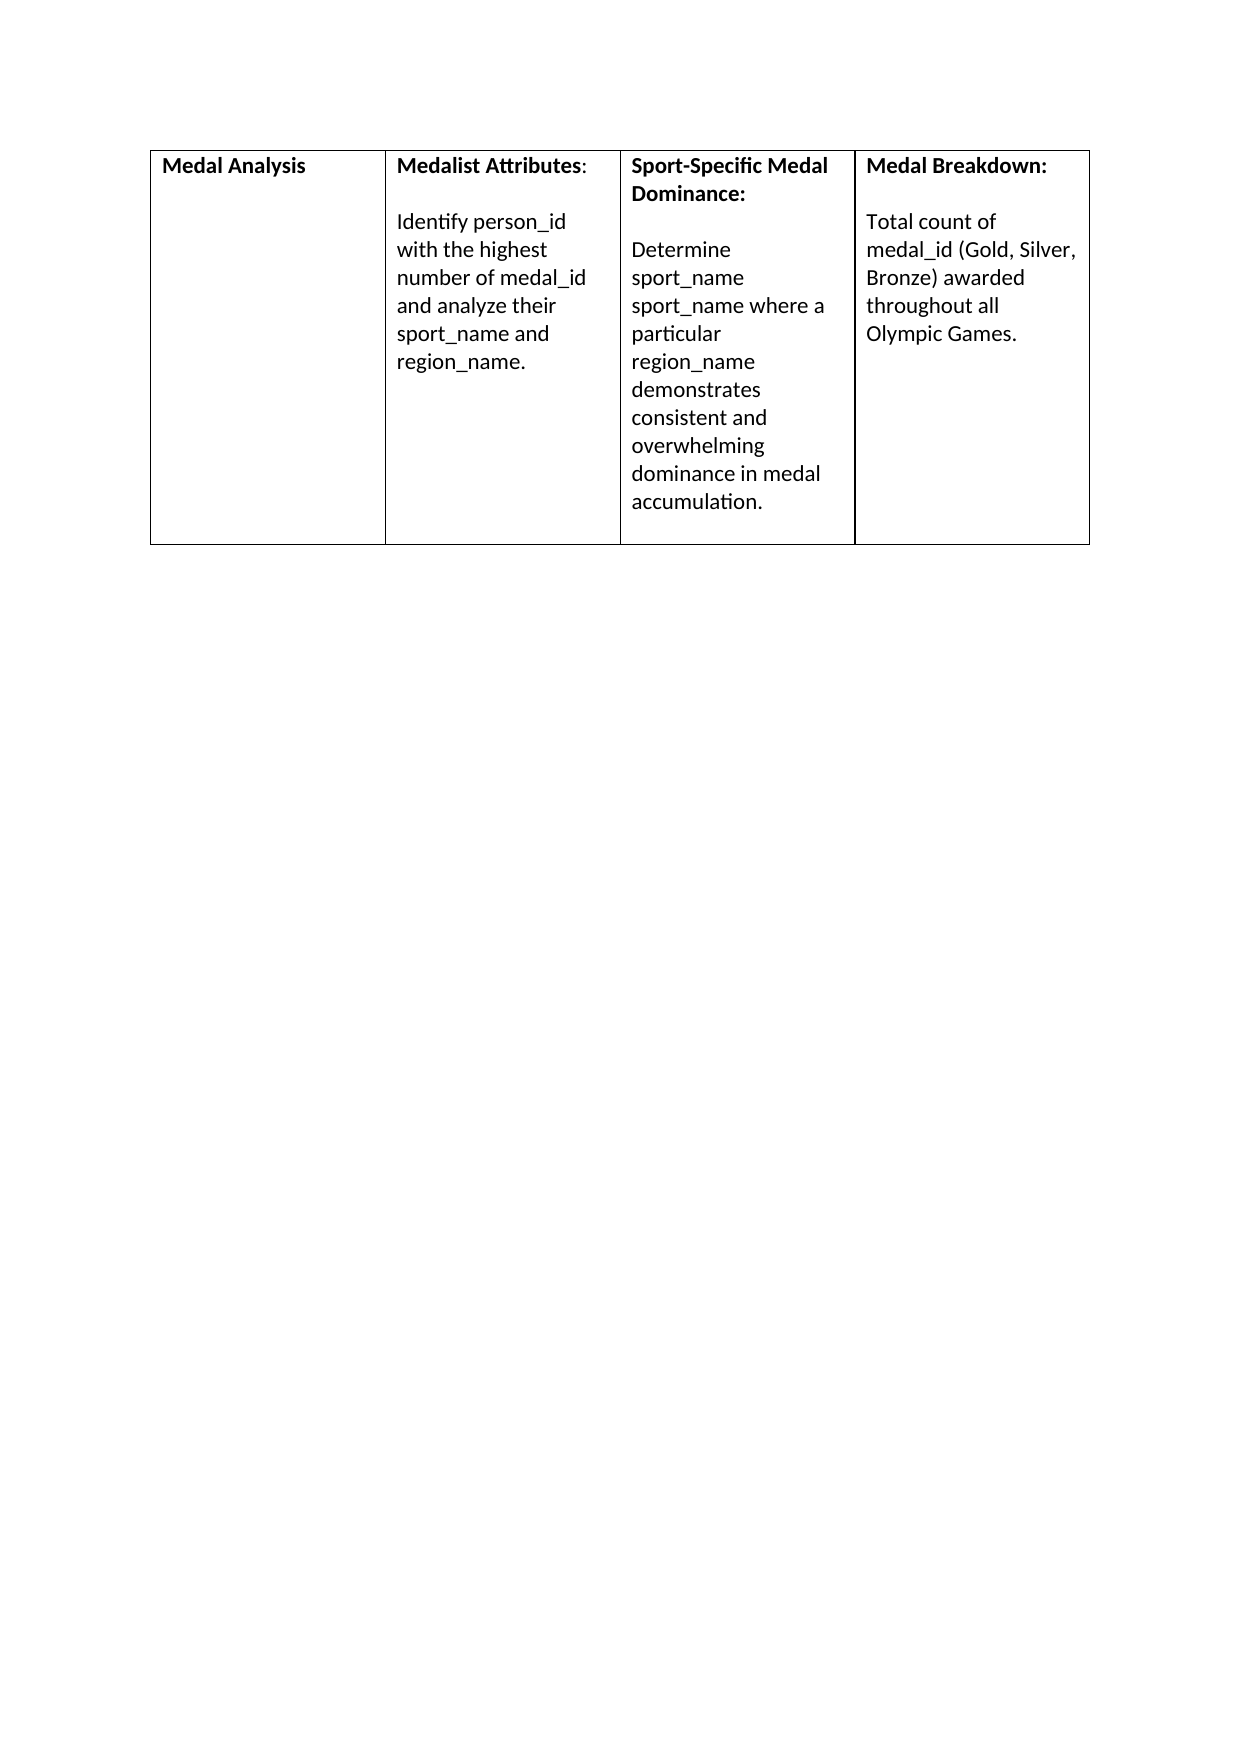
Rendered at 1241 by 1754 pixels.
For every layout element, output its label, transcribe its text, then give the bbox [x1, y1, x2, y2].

table_cell Medal Analysis [151, 151, 385, 544]
table_cell Sport-Specific Medal Dominance: Determine sport_name sport_name where a particular region_name demonstrates consistent and overwhelming dominance in medal accumulation. [621, 151, 854, 544]
table_cell Medal Breakdown: Total count of medal_id (Gold, Silver, Bronze) awarded throughout all Olympic Games. [856, 151, 1089, 544]
table_cell Medalist Attributes: Identify person_id with the highest number of medal_id and analyze their sport_name and region_name. [386, 151, 620, 544]
